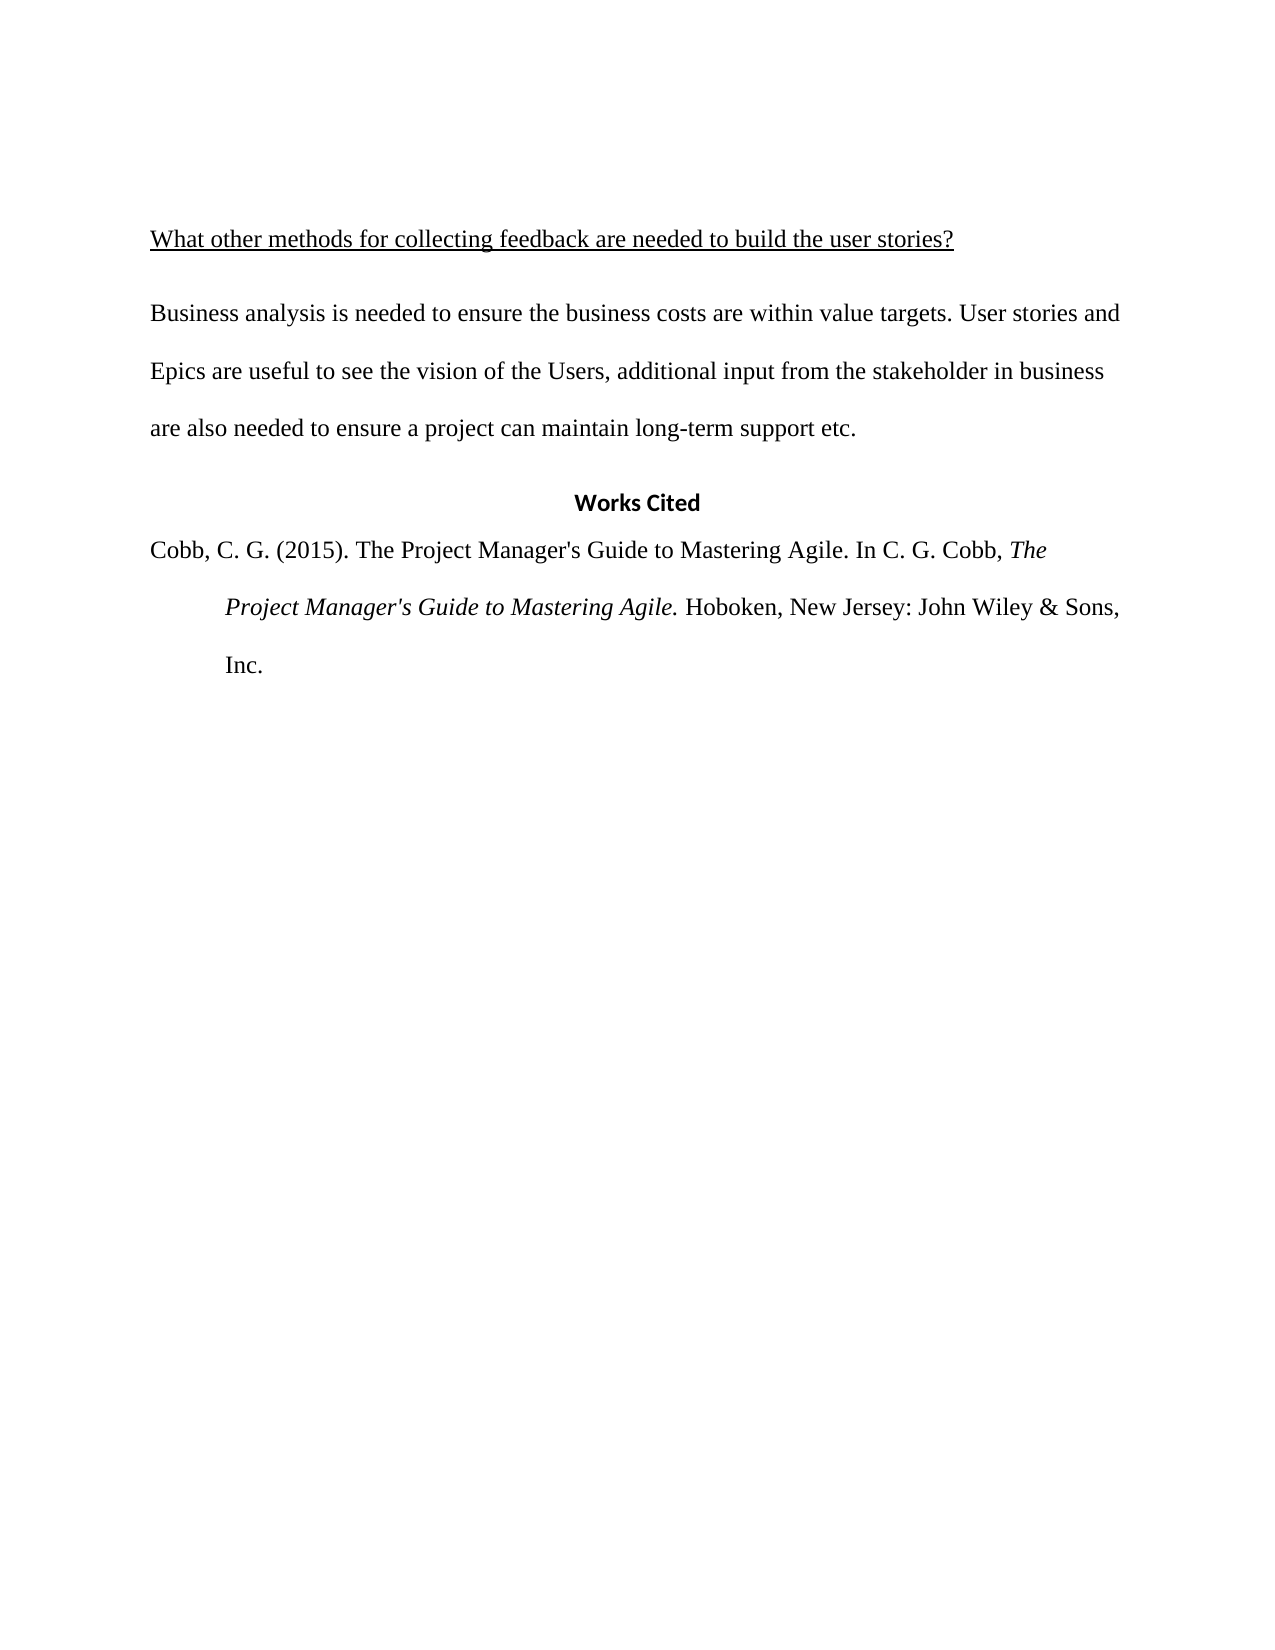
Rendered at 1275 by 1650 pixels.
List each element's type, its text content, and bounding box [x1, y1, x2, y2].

text What other methods for collecting feedback are needed to build the user stories? [150, 224, 1125, 253]
text Business analysis is needed to ensure the business costs are within value targets. User stories and Epics are useful to see the vision of the Users, additional input from the stakeholder in business are also needed to ensure a project can maintain long-term support etc. [150, 298, 1125, 442]
